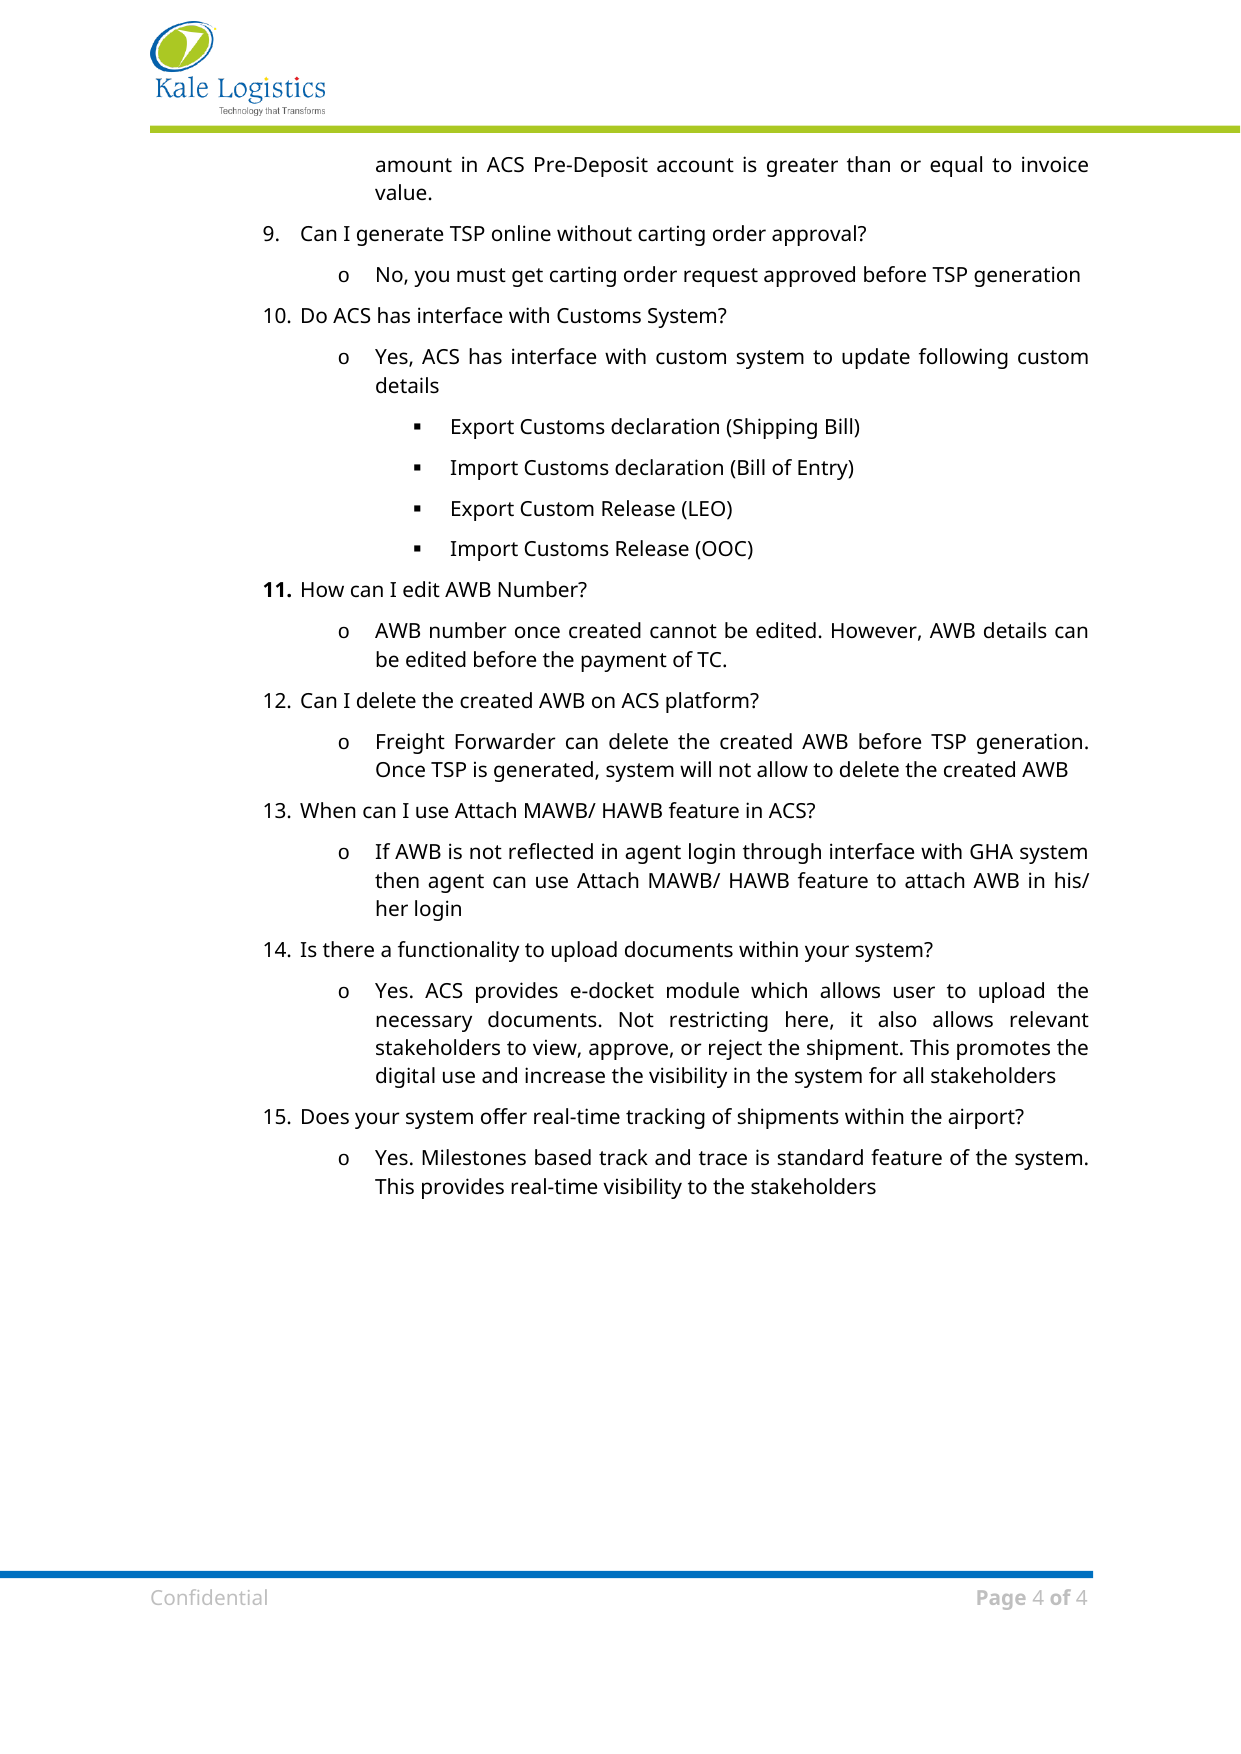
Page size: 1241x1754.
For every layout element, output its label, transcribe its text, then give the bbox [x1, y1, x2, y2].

list When can I use Attach MAWB/ HAWB feature in ACS? [262, 796, 1090, 825]
list Can I delete the created AWB on ACS platform? [262, 686, 1090, 714]
picture [150, 21, 325, 116]
list Freight Forwarder can delete the created AWB before TSP generation. Once TSP is generated, system will not allow to delete the created AWB [337, 727, 1090, 784]
list Is there a functionality to upload documents within your system? [262, 935, 1090, 964]
list Do ACS has interface with Customs System? [262, 301, 1090, 330]
list Yes. Milestones based track and trace is standard feature of the system. This provides real-time visibility to the stakeholders [337, 1143, 1090, 1200]
list Export Customs declaration (Shipping Bill) [412, 412, 1090, 440]
list Yes, ACS has interface with custom system to update following custom details [337, 342, 1090, 399]
list Does your system offer real-time tracking of shipments within the airport? [262, 1102, 1090, 1131]
list How can I edit AWB Number? [262, 576, 1090, 604]
list No, you must get carting order request approved before TSP generation [337, 260, 1090, 289]
list Import Customs Release (OOC) [412, 534, 1090, 563]
list Yes. ACS provides e-docket module which allows user to upload the necessary documents. Not restricting here, it also allows relevant stakeholders to view, approve, or reject the shipment. This promotes the digital use and increase the visibility in the system for all stakeholders [337, 976, 1090, 1090]
list If AWB is not reflected in agent login through interface with GHA system then agent can use Attach MAWB/ HAWB feature to attach AWB in his/ her login [337, 837, 1090, 923]
list Export Custom Release (LEO) [412, 494, 1090, 522]
list AWB number once created cannot be edited. However, AWB details can be edited before the payment of TC. [337, 616, 1090, 673]
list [337, 150, 1090, 207]
list Can I generate TSP online without carting order approval? [262, 219, 1090, 248]
list Import Customs declaration (Bill of Entry) [412, 453, 1090, 481]
